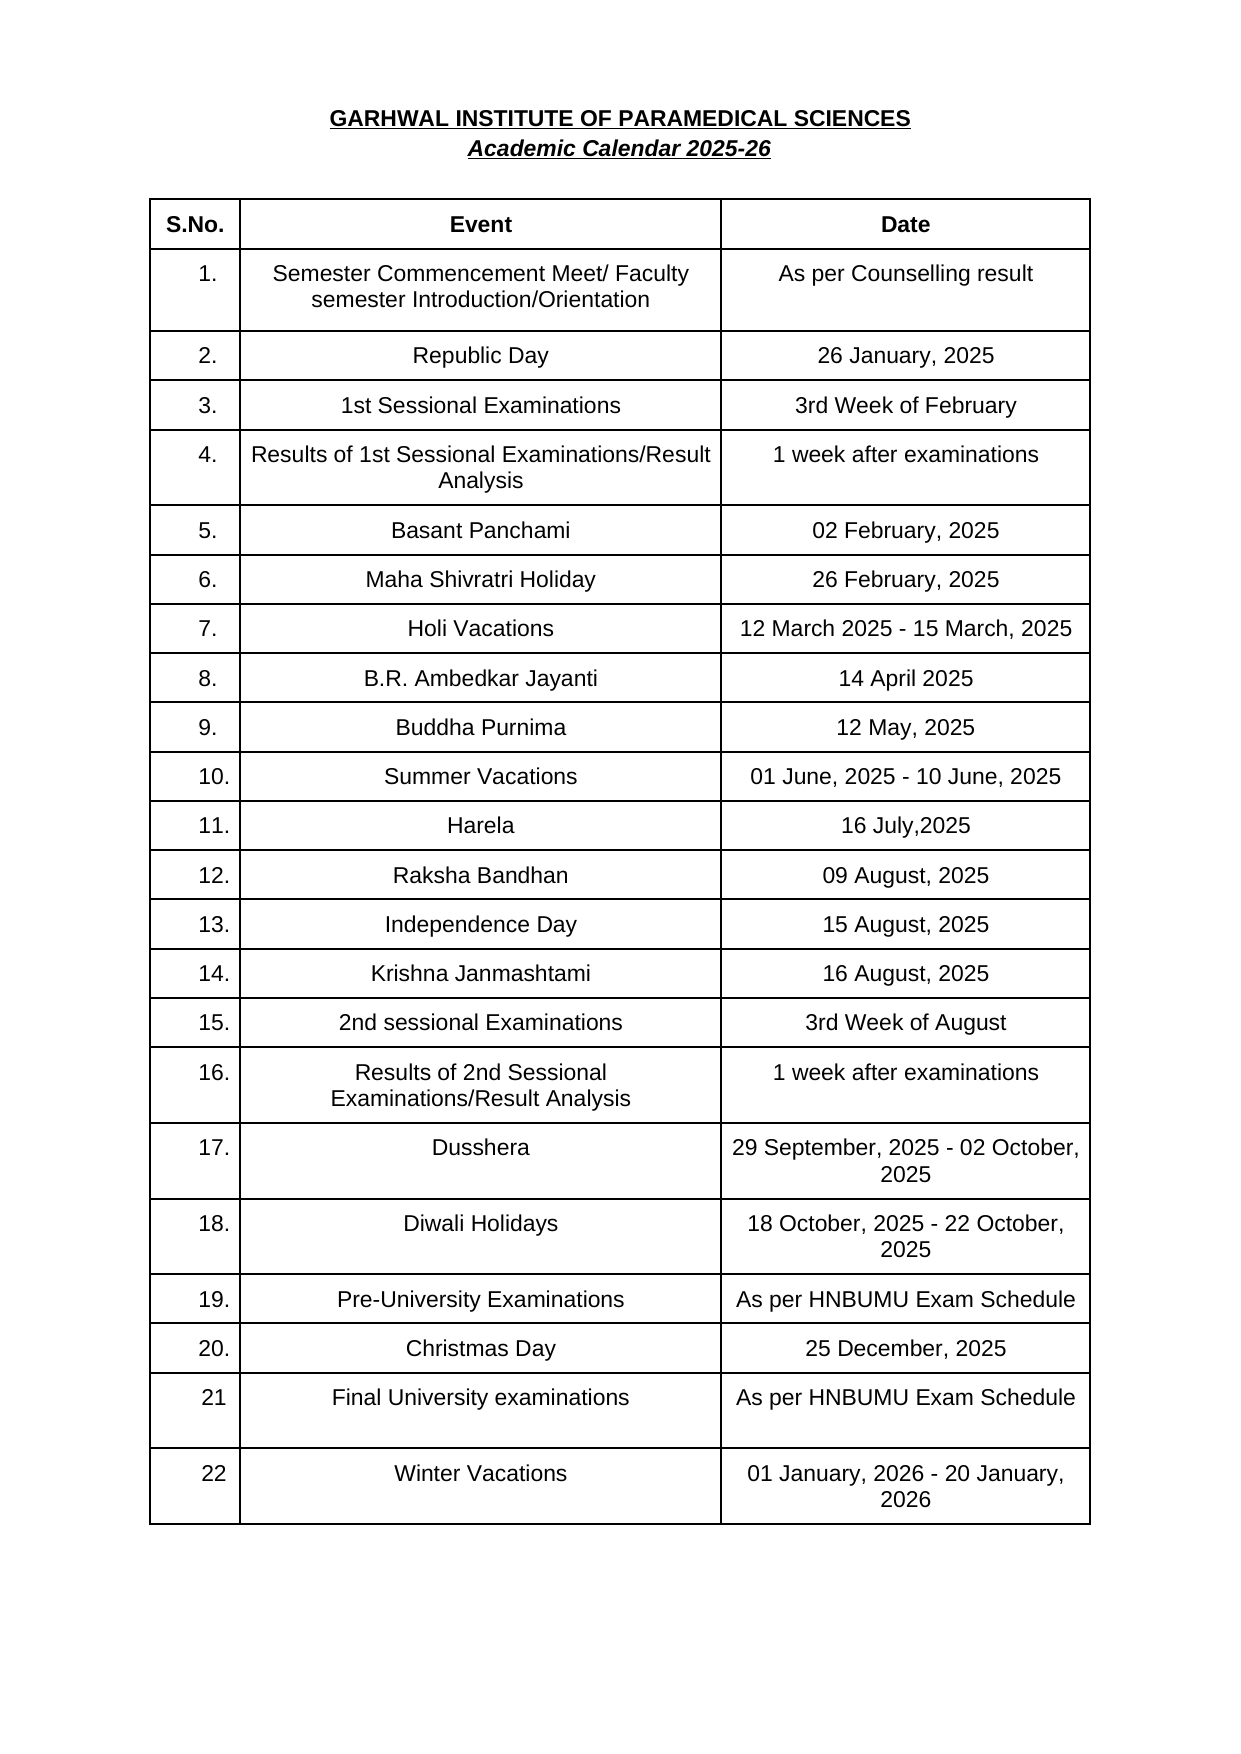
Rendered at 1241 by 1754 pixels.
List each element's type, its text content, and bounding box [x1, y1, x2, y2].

table_cell [151, 556, 239, 603]
table_cell 01 June, 2025 - 10 June, 2025 [722, 753, 1089, 800]
table_cell 2nd sessional Examinations [241, 999, 720, 1046]
table_cell As per Counselling result [722, 250, 1089, 330]
table_cell Republic Day [241, 332, 720, 379]
table_cell As per HNBUMU Exam Schedule [722, 1275, 1089, 1322]
table_cell 12 March 2025 - 15 March, 2025 [722, 605, 1089, 652]
table_cell 15 August, 2025 [722, 900, 1089, 948]
table_cell Pre-University Examinations [241, 1275, 720, 1322]
table_cell Maha Shivratri Holiday [241, 556, 720, 603]
table_cell Summer Vacations [241, 753, 720, 800]
table_cell Semester Commencement Meet/ Faculty semester Introduction/Orientation [241, 250, 720, 330]
table_cell 26 February, 2025 [722, 556, 1089, 603]
table_cell 3rd Week of February [722, 381, 1089, 428]
table_header S.No. [151, 200, 239, 247]
table_cell As per HNBUMU Exam Schedule [722, 1374, 1089, 1447]
table_cell [151, 1275, 239, 1322]
table_cell 25 December, 2025 [722, 1324, 1089, 1372]
table_cell [151, 381, 239, 428]
table_cell [151, 999, 239, 1046]
table_cell 18 October, 2025 - 22 October, 2025 [722, 1200, 1089, 1273]
table_cell 29 September, 2025 - 02 October, 2025 [722, 1124, 1089, 1197]
table_cell Winter Vacations [241, 1449, 720, 1523]
table_cell 09 August, 2025 [722, 851, 1089, 898]
table_cell Results of 1st Sessional Examinations/Result Analysis [241, 431, 720, 504]
text GARHWAL INSTITUTE OF PARAMEDICAL SCIENCES [75, 105, 1165, 132]
table_cell [151, 1200, 239, 1273]
table_cell 16 July,2025 [722, 802, 1089, 849]
table_cell 01 January, 2026 - 20 January, 2026 [722, 1449, 1089, 1523]
table_cell [151, 506, 239, 553]
table_header Date [722, 200, 1089, 247]
table_cell 1 week after examinations [722, 431, 1089, 504]
table_cell [151, 802, 239, 849]
table_cell [151, 753, 239, 800]
table_cell 22. [151, 1449, 239, 1523]
table_cell [151, 950, 239, 997]
table_cell 1st Sessional Examinations [241, 381, 720, 428]
table_cell Diwali Holidays [241, 1200, 720, 1273]
table_cell [151, 654, 239, 701]
table_cell Independence Day [241, 900, 720, 948]
table_cell [151, 332, 239, 379]
table_cell [151, 851, 239, 898]
table_cell 26 January, 2025 [722, 332, 1089, 379]
table_cell Raksha Bandhan [241, 851, 720, 898]
text Academic Calendar 2025-26 [75, 135, 1165, 162]
table_cell Results of 2nd Sessional Examinations/Result Analysis [241, 1048, 720, 1122]
table_cell Holi Vacations [241, 605, 720, 652]
table_cell [151, 431, 239, 504]
table_cell [151, 1124, 239, 1197]
table_cell Basant Panchami [241, 506, 720, 553]
table_cell [151, 703, 239, 751]
table_cell 02 February, 2025 [722, 506, 1089, 553]
table_cell Harela [241, 802, 720, 849]
table_cell [151, 1324, 239, 1372]
table_cell 12 May, 2025 [722, 703, 1089, 751]
table_cell Krishna Janmashtami [241, 950, 720, 997]
table_cell 16 August, 2025 [722, 950, 1089, 997]
table_cell B.R. Ambedkar Jayanti [241, 654, 720, 701]
table_header Event [241, 200, 720, 247]
table_cell Christmas Day [241, 1324, 720, 1372]
table_cell [151, 605, 239, 652]
table_cell 14 April 2025 [722, 654, 1089, 701]
table_cell 1 week after examinations [722, 1048, 1089, 1122]
table_cell Dusshera [241, 1124, 720, 1197]
table_cell [151, 1048, 239, 1122]
table_cell Final University examinations [241, 1374, 720, 1447]
table_cell 3rd Week of August [722, 999, 1089, 1046]
table_cell [151, 900, 239, 948]
table_cell 21. [151, 1374, 239, 1447]
table_cell [151, 250, 239, 330]
table_cell Buddha Purnima [241, 703, 720, 751]
